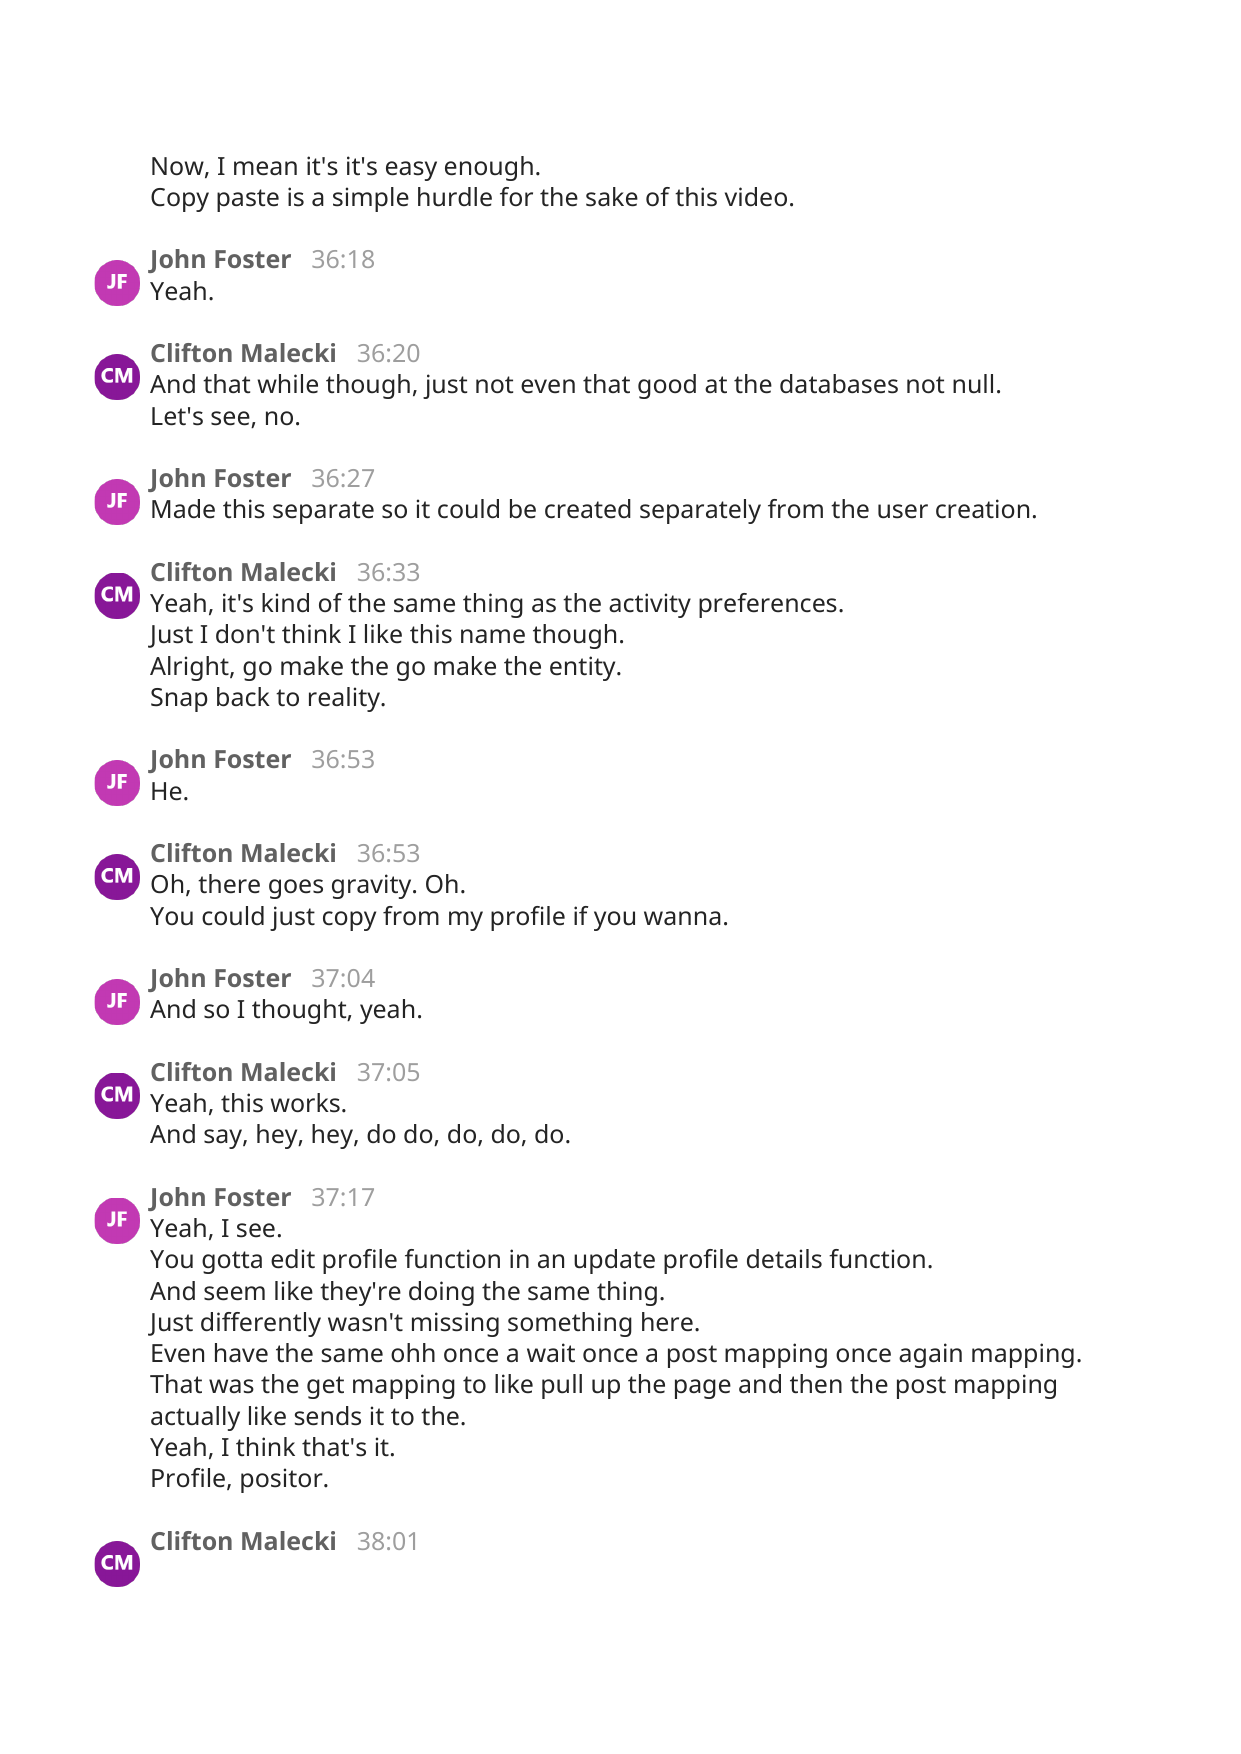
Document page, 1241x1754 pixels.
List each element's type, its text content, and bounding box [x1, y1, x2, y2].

picture [94, 354, 140, 400]
picture [94, 1541, 140, 1587]
picture [94, 760, 140, 806]
text Clifton Malecki 37:05 Yeah, this works. And say, hey, hey, do do, do, do, do. [150, 1025, 1090, 1150]
picture [94, 573, 140, 619]
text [150, 1494, 1090, 1556]
text John Foster 37:04 And so I thought, yeah. [150, 931, 1090, 1025]
picture [94, 1198, 140, 1244]
text John Foster 36:27 Made this separate so it could be created separately from the user creation. [150, 431, 1090, 525]
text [150, 150, 1090, 212]
picture [94, 260, 140, 306]
picture [94, 479, 140, 525]
text Clifton Malecki 36:33 Yeah, it's kind of the same thing as the activity preferences. Just I don't think I like this name though. Alright, go make the go make the entity. Snap back to reality. [150, 525, 1090, 712]
text John Foster 37:17 Yeah, I see. You gotta edit profile function in an update profile details function. And seem like they're doing the same thing. Just differently wasn't missing something here. Even have the same ohh once a wait once a post mapping once again mapping. That was the get mapping to like pull up the page and then the post mapping actually like sends it to the. Yeah, I think that's it. Profile, positor. [150, 1150, 1090, 1494]
text John Foster 36:18 Yeah. [150, 212, 1090, 306]
picture [94, 1073, 140, 1119]
picture [94, 979, 140, 1025]
text Clifton Malecki 36:20 And that while though, just not even that good at the databases not null. Let's see, no. [150, 306, 1090, 431]
text John Foster 36:53 He. [150, 712, 1090, 806]
text Clifton Malecki 36:53 Oh, there goes gravity. Oh. You could just copy from my profile if you wanna. [150, 806, 1090, 931]
picture [94, 854, 140, 900]
